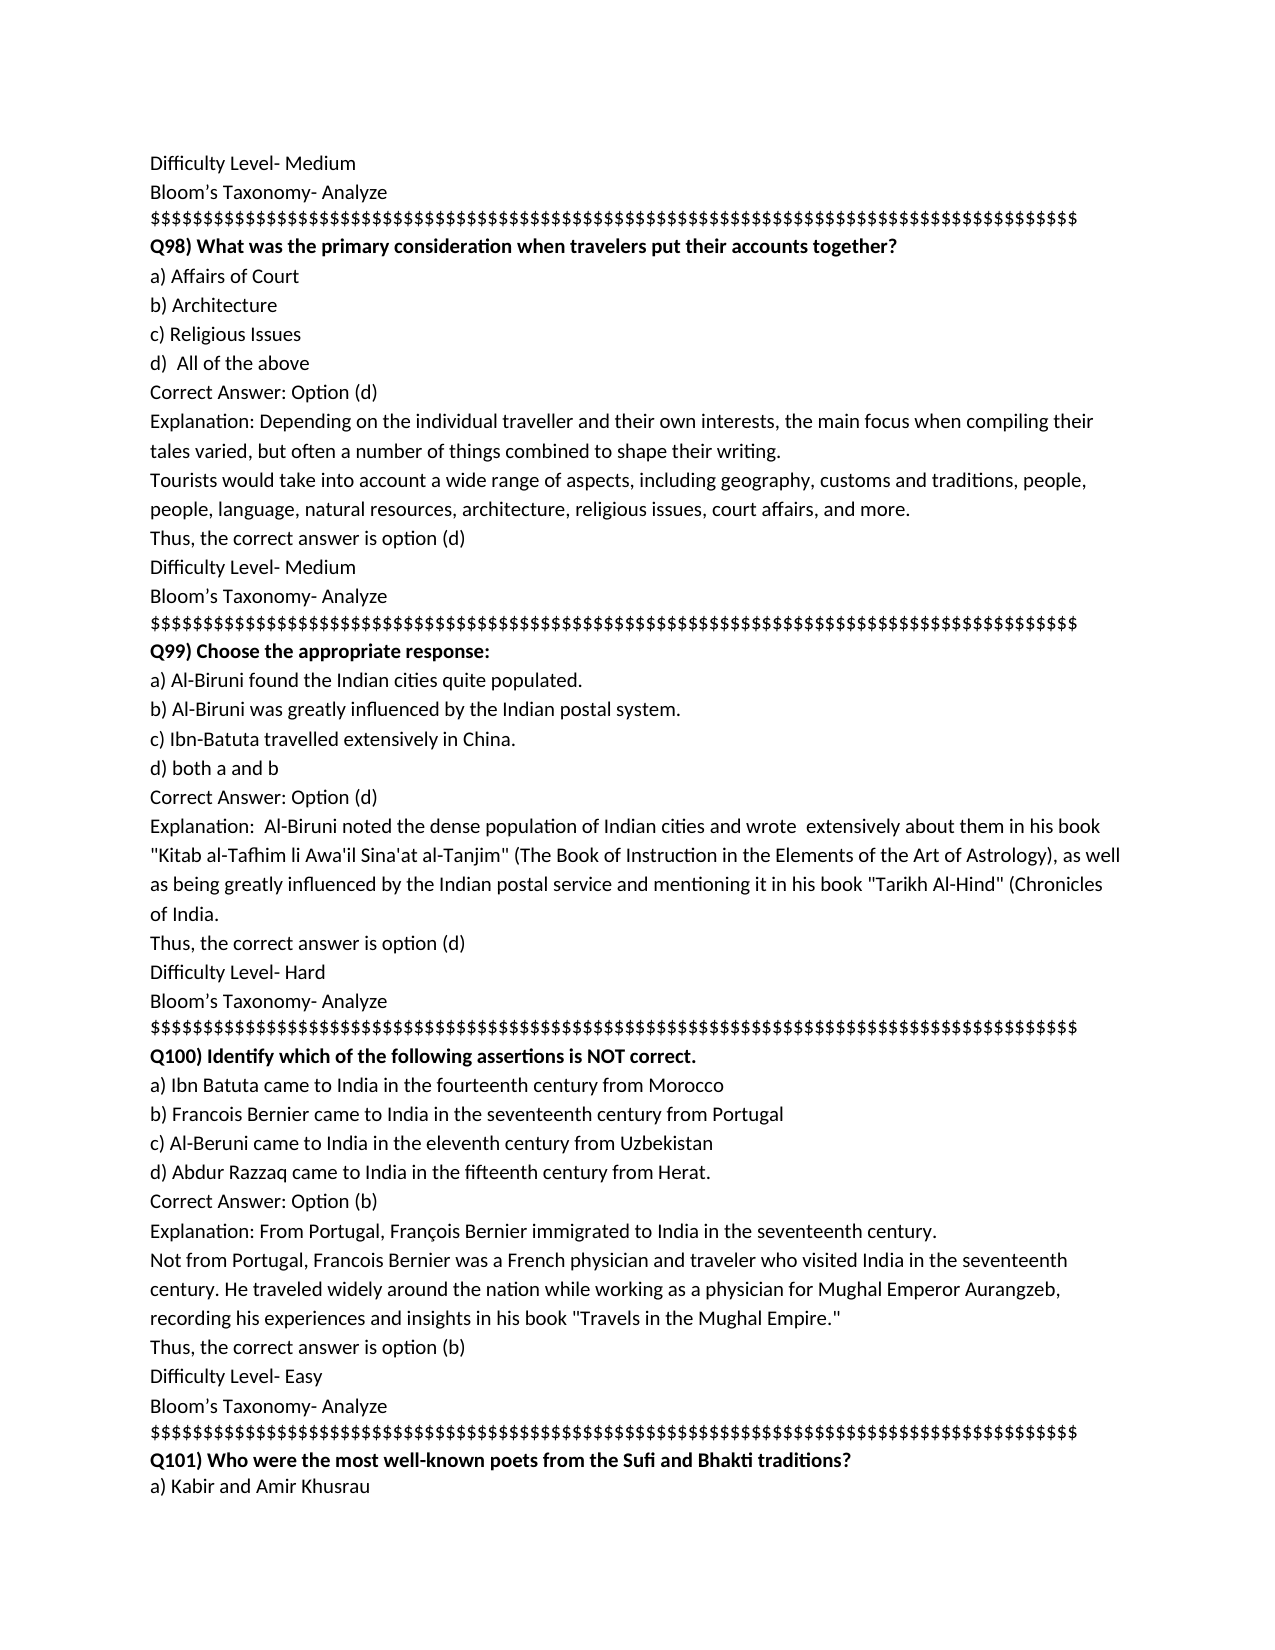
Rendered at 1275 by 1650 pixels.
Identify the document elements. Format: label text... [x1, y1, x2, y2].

text c) Ibn-Batuta travelled extensively in China. [150, 726, 1125, 751]
text Correct Answer: Option (d) [150, 784, 1125, 809]
text $$$$$$$$$$$$$$$$$$$$$$$$$$$$$$$$$$$$$$$$$$$$$$$$$$$$$$$$$$$$$$$$$$$$$$$$$$$$$$$$$$$$$$$$ [150, 609, 1125, 634]
text Difficulty Level- Medium [150, 150, 1125, 175]
text Bloom’s Taxonomy- Analyze [150, 584, 1125, 609]
text $$$$$$$$$$$$$$$$$$$$$$$$$$$$$$$$$$$$$$$$$$$$$$$$$$$$$$$$$$$$$$$$$$$$$$$$$$$$$$$$$$$$$$$$ [150, 1014, 1125, 1039]
text Q101) Who were the most well-known poets from the Sufi and Bhakti traditions? [150, 1447, 1125, 1473]
text Bloom’s Taxonomy- Analyze [150, 179, 1125, 204]
text Explanation: From Portugal, François Bernier immigrated to India in the seventeenth century. [150, 1218, 1125, 1243]
text Difficulty Level- Medium [150, 554, 1125, 580]
text Correct Answer: Option (b) [150, 1189, 1125, 1214]
text $$$$$$$$$$$$$$$$$$$$$$$$$$$$$$$$$$$$$$$$$$$$$$$$$$$$$$$$$$$$$$$$$$$$$$$$$$$$$$$$$$$$$$$$ [150, 1418, 1125, 1444]
text Tourists would take into account a wide range of aspects, including geography, customs and traditions, people, people, language, natural resources, architecture, religious issues, court affairs, and more. [150, 467, 1125, 522]
text b) Francois Bernier came to India in the seventeenth century from Portugal [150, 1101, 1125, 1127]
text c) Al-Beruni came to India in the eleventh century from Uzbekistan [150, 1130, 1125, 1156]
text a) Kabir and Amir Khusrau [150, 1473, 1125, 1498]
text Thus, the correct answer is option (d) [150, 525, 1125, 551]
text d) both a and b [150, 755, 1125, 780]
text a) Affairs of Court [150, 263, 1125, 288]
text Q100) Identify which of the following assertions is NOT correct. [150, 1043, 1125, 1068]
text d) Abdur Razzaq came to India in the fifteenth century from Herat. [150, 1159, 1125, 1185]
text Not from Portugal, Francois Bernier was a French physician and traveler who visited India in the seventeenth century. He traveled widely around the nation while working as a physician for Mughal Emperor Aurangzeb, recording his experiences and insights in his book "Travels in the Mughal Empire." [150, 1247, 1125, 1331]
text b) Architecture [150, 292, 1125, 317]
text Bloom’s Taxonomy- Analyze [150, 988, 1125, 1014]
text a) Al-Biruni found the Indian cities quite populated. [150, 667, 1125, 693]
text $$$$$$$$$$$$$$$$$$$$$$$$$$$$$$$$$$$$$$$$$$$$$$$$$$$$$$$$$$$$$$$$$$$$$$$$$$$$$$$$$$$$$$$$ [150, 204, 1125, 230]
text b) Al-Biruni was greatly influenced by the Indian postal system. [150, 697, 1125, 722]
text c) Religious Issues [150, 321, 1125, 347]
text Difficulty Level- Easy [150, 1364, 1125, 1389]
text Thus, the correct answer is option (d) [150, 930, 1125, 955]
text Bloom’s Taxonomy- Analyze [150, 1393, 1125, 1418]
text Correct Answer: Option (d) [150, 379, 1125, 405]
text Thus, the correct answer is option (b) [150, 1334, 1125, 1360]
text d) All of the above [150, 350, 1125, 376]
text Difficulty Level- Hard [150, 959, 1125, 984]
text Q98) What was the primary consideration when travelers put their accounts together? [150, 234, 1125, 259]
text a) Ibn Batuta came to India in the fourteenth century from Morocco [150, 1072, 1125, 1097]
text Q99) Choose the appropriate response: [150, 638, 1125, 664]
text Explanation: Al-Biruni noted the dense population of Indian cities and wrote extensively about them in his book "Kitab al-Tafhim li Awa'il Sina'at al-Tanjim" (The Book of Instruction in the Elements of the Art of Astrology), as well as being greatly influenced by the Indian postal service and mentioning it in his book "Tarikh Al-Hind" (Chronicles of India. [150, 813, 1125, 926]
text Explanation: Depending on the individual traveller and their own interests, the main focus when compiling their tales varied, but often a number of things combined to shape their writing. [150, 409, 1125, 463]
